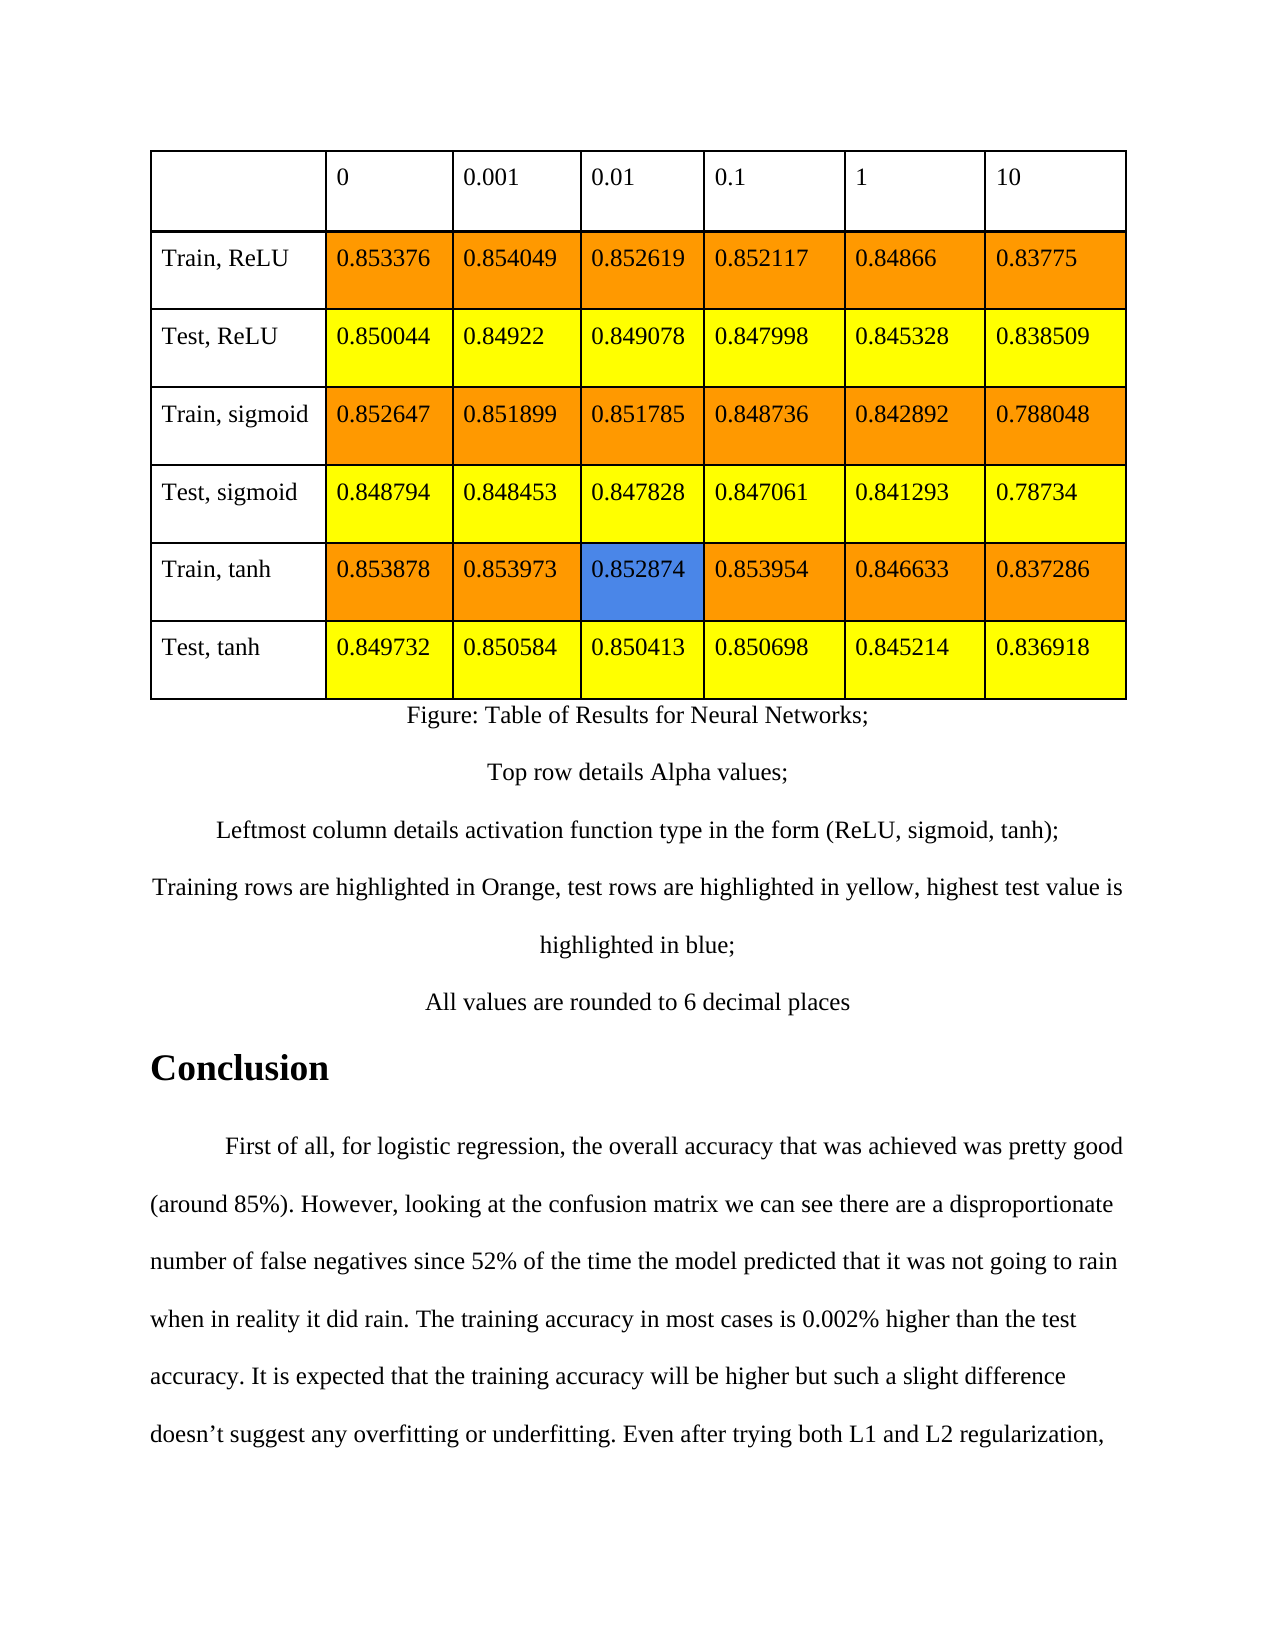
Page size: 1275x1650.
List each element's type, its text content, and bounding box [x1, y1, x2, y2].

table_header 0.1 [705, 152, 844, 230]
table_cell Test, sigmoid [152, 466, 325, 542]
table_cell 0.788048 [986, 388, 1125, 464]
table_cell 0.848794 [327, 466, 452, 542]
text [150, 1131, 1125, 1447]
table_cell 0.849078 [582, 310, 703, 386]
table_cell 0.852647 [327, 388, 452, 464]
table_cell 0.836918 [986, 622, 1125, 698]
table_cell 0.853973 [454, 544, 580, 620]
table_cell Train, ReLU [152, 233, 325, 308]
text Conclusion [150, 1045, 1125, 1088]
table_cell Test, ReLU [152, 310, 325, 386]
table_header 0 [327, 152, 452, 230]
table_cell 0.847828 [582, 466, 703, 542]
table_cell 0.850044 [327, 310, 452, 386]
table_header 10 [986, 152, 1125, 230]
table_cell 0.846633 [846, 544, 984, 620]
table_cell 0.78734 [986, 466, 1125, 542]
table_cell 0.83775 [986, 233, 1125, 308]
table_cell Train, sigmoid [152, 388, 325, 464]
table_cell 0.849732 [327, 622, 452, 698]
table_cell 0.847998 [705, 310, 844, 386]
table_cell Train, tanh [152, 544, 325, 620]
table_header 0.001 [454, 152, 580, 230]
table_cell 0.848736 [705, 388, 844, 464]
table_cell 0.851899 [454, 388, 580, 464]
table_cell 0.853878 [327, 544, 452, 620]
table_cell 0.847061 [705, 466, 844, 542]
table_cell 0.84866 [846, 233, 984, 308]
table_cell 0.838509 [986, 310, 1125, 386]
table_cell Test, tanh [152, 622, 325, 698]
table_cell 0.853954 [705, 544, 844, 620]
table_cell 0.845214 [846, 622, 984, 698]
table_cell 0.848453 [454, 466, 580, 542]
table_header 1 [846, 152, 984, 230]
table_header 0.01 [582, 152, 703, 230]
text Figure: Table of Results for Neural Networks; [150, 700, 1125, 729]
table_cell 0.837286 [986, 544, 1125, 620]
table_header [152, 152, 325, 230]
table_cell 0.845328 [846, 310, 984, 386]
table_cell 0.853376 [327, 233, 452, 308]
table_cell 0.850698 [705, 622, 844, 698]
table_cell 0.851785 [582, 388, 703, 464]
table_cell 0.852874 [582, 544, 703, 620]
table_cell 0.854049 [454, 233, 580, 308]
table_cell 0.850584 [454, 622, 580, 698]
table_cell 0.852117 [705, 233, 844, 308]
text Leftmost column details activation function type in the form (ReLU, sigmoid, tanh); [150, 815, 1125, 844]
table_cell 0.841293 [846, 466, 984, 542]
text Top row details Alpha values; [150, 757, 1125, 786]
table_cell 0.852619 [582, 233, 703, 308]
table_cell 0.842892 [846, 388, 984, 464]
table_cell 0.84922 [454, 310, 580, 386]
text All values are rounded to 6 decimal places [150, 987, 1125, 1016]
text Training rows are highlighted in Orange, test rows are highlighted in yellow, highest test value is highlighted in blue; [150, 872, 1125, 959]
table_cell 0.850413 [582, 622, 703, 698]
